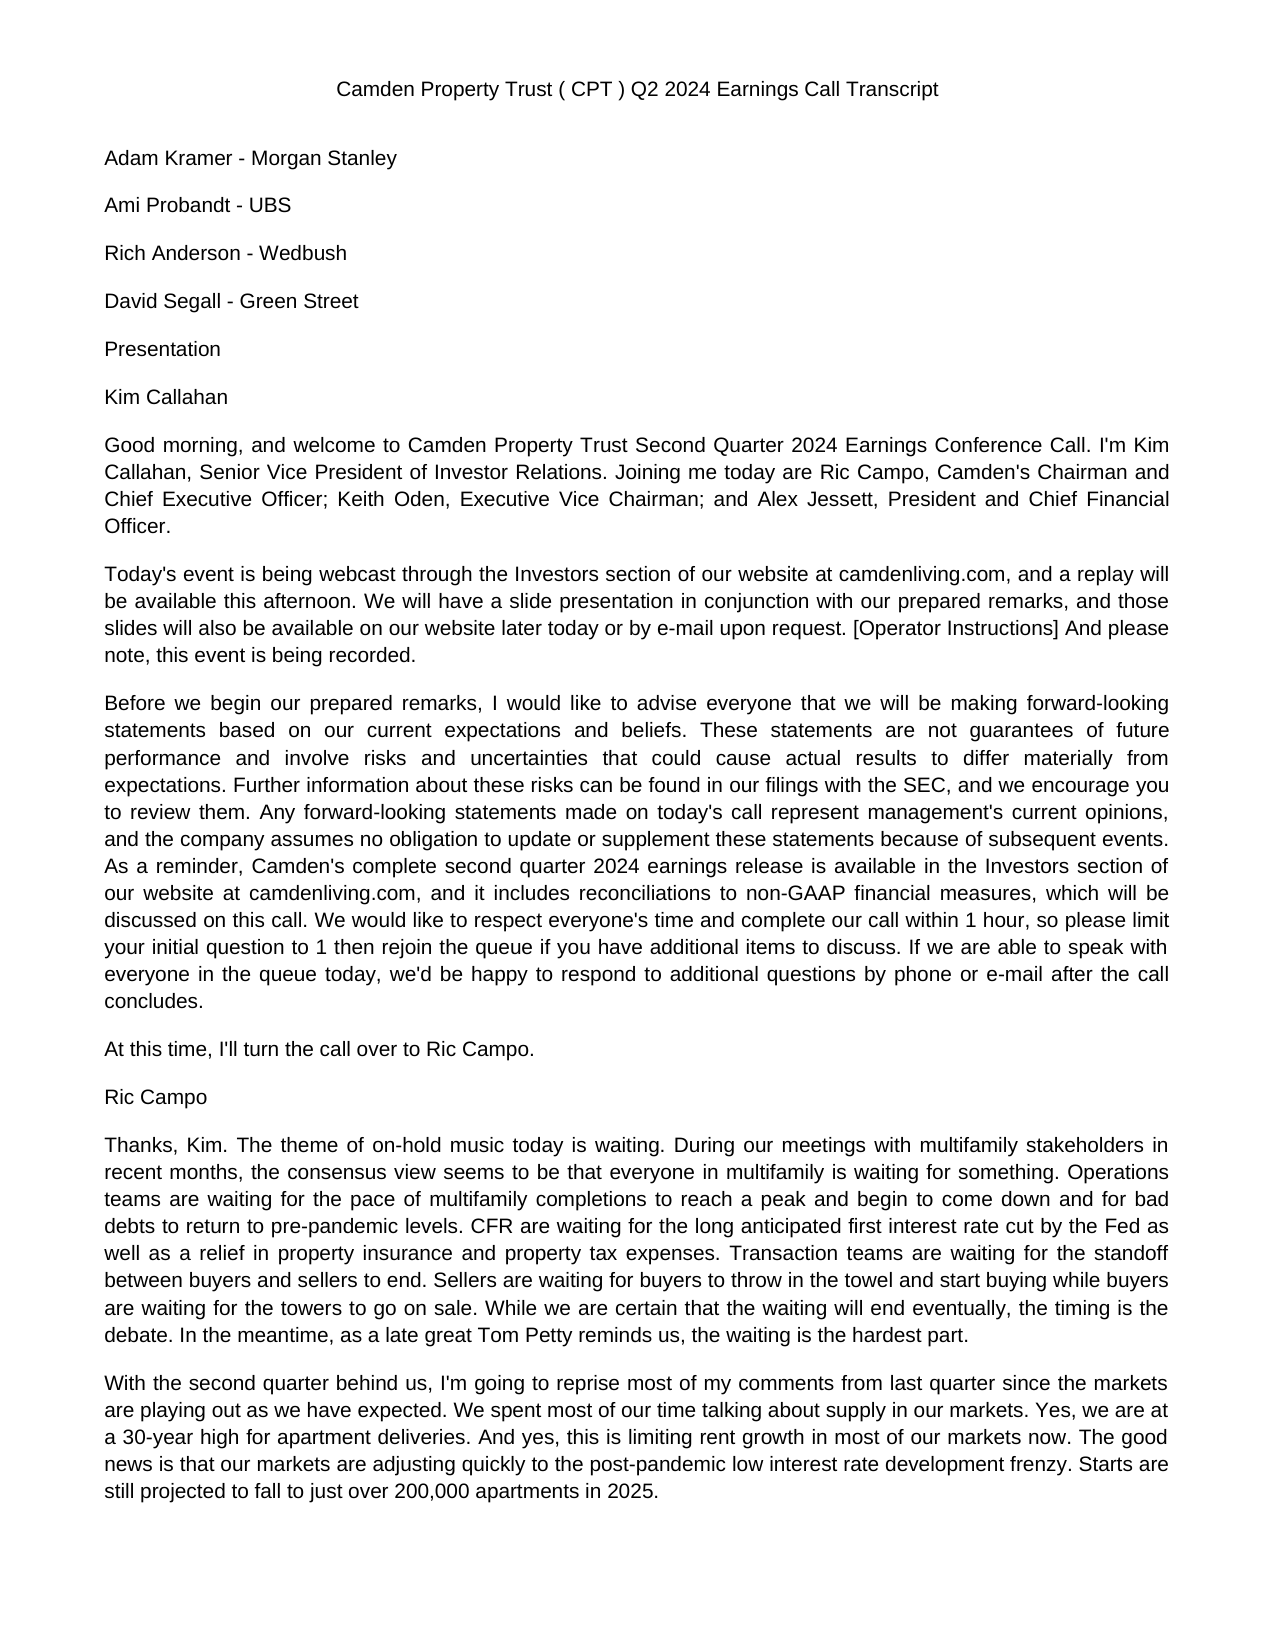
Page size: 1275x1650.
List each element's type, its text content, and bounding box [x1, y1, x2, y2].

text Before we begin our prepared remarks, I would like to advise everyone that we will be making forward-looking statements based on our current expectations and beliefs. These statements are not guarantees of future performance and involve risks and uncertainties that could cause actual results to differ materially from expectations. Further information about these risks can be found in our filings with the SEC, and we encourage you to review them. Any forward-looking statements made on today's call represent management's current opinions, and the company assumes no obligation to update or supplement these statements because of subsequent events. As a reminder, Camden's complete second quarter 2024 earnings release is available in the Investors section of our website at camdenliving.com, and it includes reconciliations to non-GAAP financial measures, which will be discussed on this call. We would like to respect everyone's time and complete our call within 1 hour, so please limit your initial question to 1 then rejoin the queue if you have additional items to discuss. If we are able to speak with everyone in the queue today, we'd be happy to respond to additional questions by phone or e-mail after the call concludes. [104, 688, 1171, 1013]
text Presentation [104, 334, 1171, 361]
text Ami Probandt - UBS [104, 190, 1171, 217]
text Thanks, Kim. The theme of on-hold music today is waiting. During our meetings with multifamily stakeholders in recent months, the consensus view seems to be that everyone in multifamily is waiting for something. Operations teams are waiting for the pace of multifamily completions to reach a peak and begin to come down and for bad debts to return to pre-pandemic levels. CFR are waiting for the long anticipated first interest rate cut by the Fed as well as a relief in property insurance and property tax expenses. Transaction teams are waiting for the standoff between buyers and sellers to end. Sellers are waiting for buyers to throw in the towel and start buying while buyers are waiting for the towers to go on sale. While we are certain that the waiting will end eventually, the timing is the debate. In the meantime, as a late great Tom Petty reminds us, the waiting is the hardest part. [104, 1130, 1171, 1346]
text Kim Callahan [104, 382, 1171, 409]
text At this time, I'll turn the call over to Ric Campo. [104, 1034, 1171, 1061]
text Today's event is being webcast through the Investors section of our website at camdenliving.com, and a replay will be available this afternoon. We will have a slide presentation in conjunction with our prepared remarks, and those slides will also be available on our website later today or by e-mail upon request. [Operator Instructions] And please note, this event is being recorded. [104, 559, 1171, 667]
text Ric Campo [104, 1082, 1171, 1109]
text David Segall - Green Street [104, 286, 1171, 313]
text Rich Anderson - Wedbush [104, 238, 1171, 265]
text Good morning, and welcome to Camden Property Trust Second Quarter 2024 Earnings Conference Call. I'm Kim Callahan, Senior Vice President of Investor Relations. Joining me today are Ric Campo, Camden's Chairman and Chief Executive Officer; Keith Oden, Executive Vice Chairman; and Alex Jessett, President and Chief Financial Officer. [104, 430, 1171, 538]
text Adam Kramer - Morgan Stanley [104, 142, 1171, 169]
text With the second quarter behind us, I'm going to reprise most of my comments from last quarter since the markets are playing out as we have expected. We spent most of our time talking about supply in our markets. Yes, we are at a 30-year high for apartment deliveries. And yes, this is limiting rent growth in most of our markets now. The good news is that our markets are adjusting quickly to the post-pandemic low interest rate development frenzy. Starts are still projected to fall to just over 200,000 apartments in 2025. [104, 1367, 1171, 1503]
